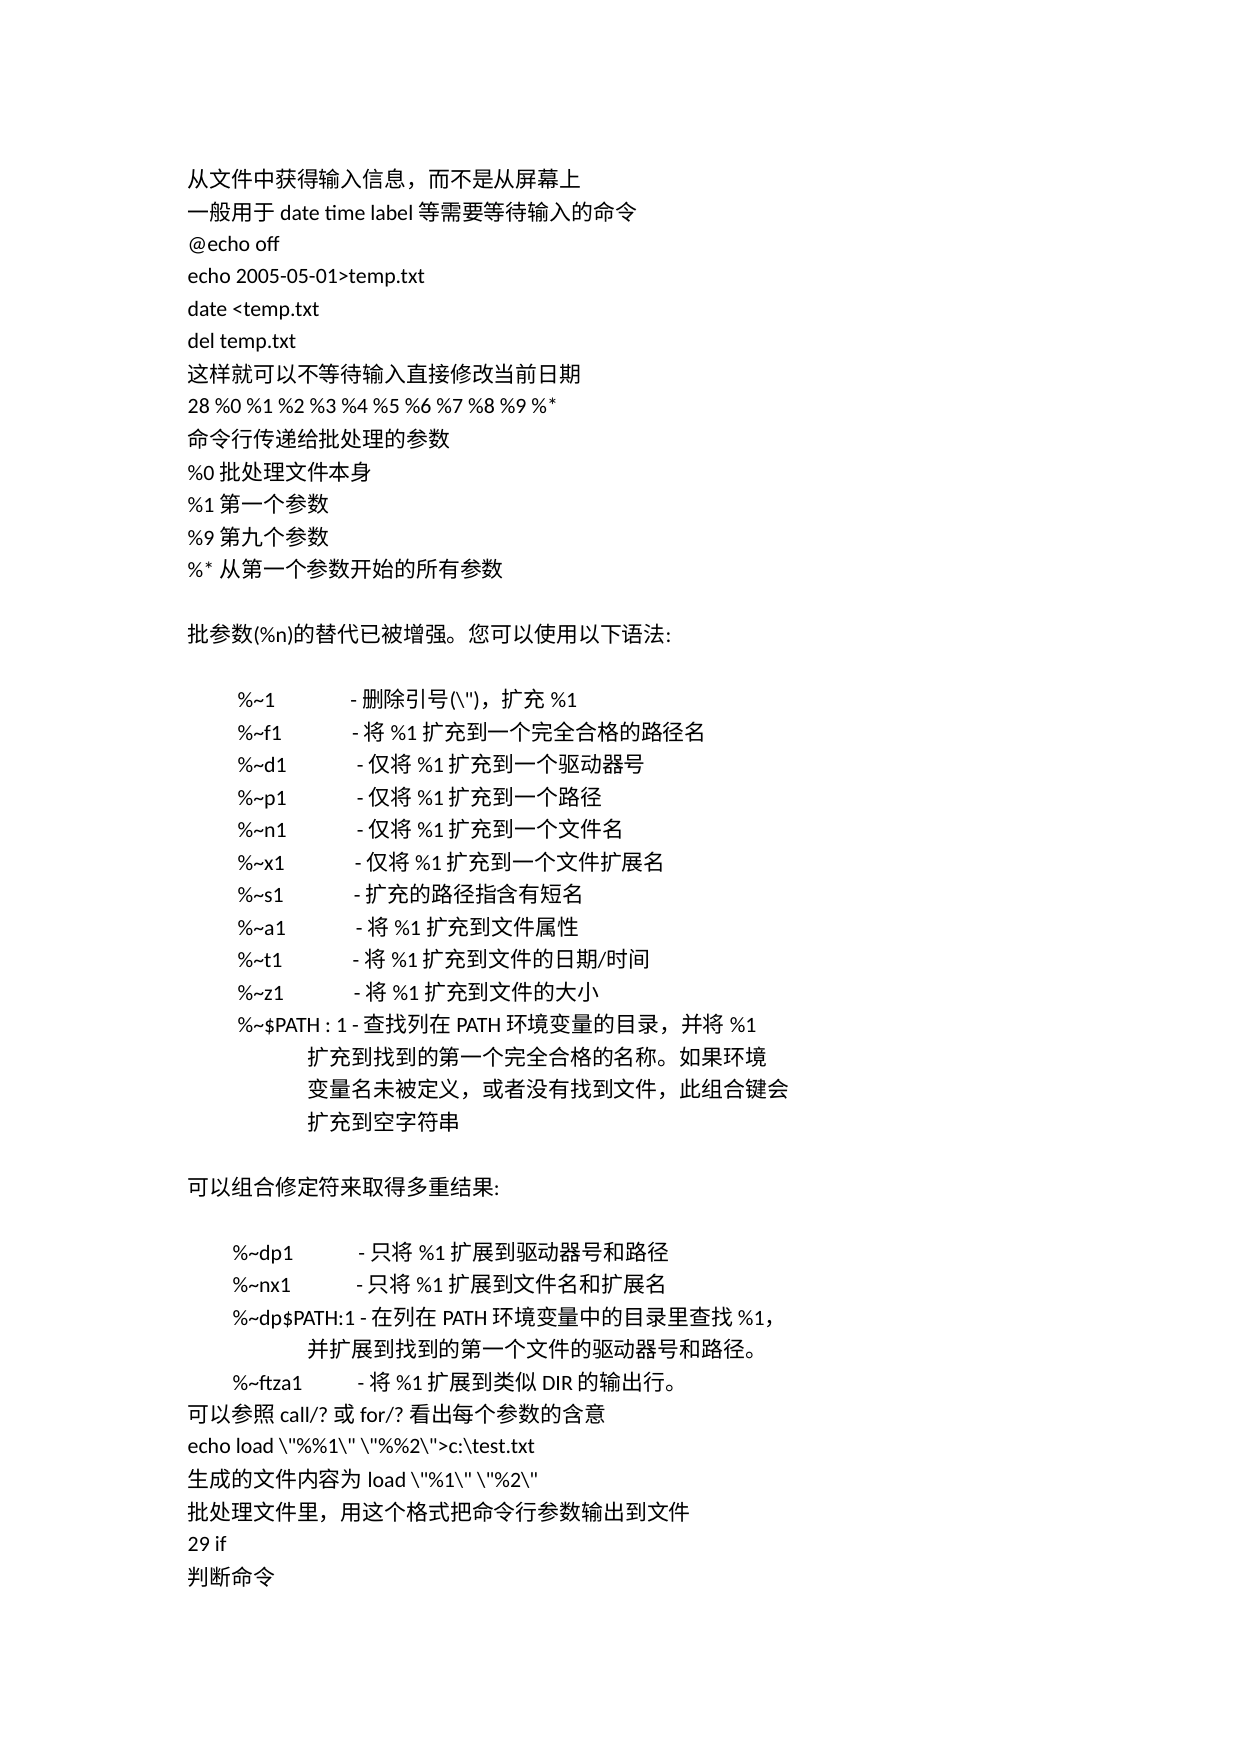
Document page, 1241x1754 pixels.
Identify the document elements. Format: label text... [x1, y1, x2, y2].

text 从文件中获得输入信息，而不是从屏幕上 [187, 162, 1053, 194]
text del temp.txt [187, 324, 1053, 357]
text 批参数(%n)的替代已被增强。您可以使用以下语法: [187, 617, 1053, 649]
text %~$PATH : 1 - 查找列在 PATH 环境变量的目录，并将 %1 [187, 1007, 1053, 1039]
text 变量名未被定义，或者没有找到文件，此组合键会 [187, 1072, 1053, 1104]
text 28 %0 %1 %2 %3 %4 %5 %6 %7 %8 %9 %* [187, 389, 1053, 422]
text %~ftza1 - 将 %1 扩展到类似 DIR 的输出行。 [187, 1364, 1053, 1397]
text 批处理文件里，用这个格式把命令行参数输出到文件 [187, 1494, 1053, 1527]
text %* 从第一个参数开始的所有参数 [187, 552, 1053, 584]
text %~f1 - 将 %1 扩充到一个完全合格的路径名 [187, 714, 1053, 747]
text echo 2005-05-01>temp.txt [187, 259, 1053, 292]
text %~nx1 - 只将 %1 扩展到文件名和扩展名 [187, 1267, 1053, 1299]
text %0 批处理文件本身 [187, 454, 1053, 487]
text echo load \"%%1\" \"%%2\">c:\test.txt [187, 1429, 1053, 1462]
text 扩充到找到的第一个完全合格的名称。如果环境 [187, 1039, 1053, 1072]
text %~p1 - 仅将 %1 扩充到一个路径 [187, 779, 1053, 812]
text 扩充到空字符串 [187, 1104, 1053, 1137]
text 生成的文件内容为 load \"%1\" \"%2\" [187, 1462, 1053, 1494]
text %~x1 - 仅将 %1 扩充到一个文件扩展名 [187, 844, 1053, 877]
text 命令行传递给批处理的参数 [187, 422, 1053, 454]
text date <temp.txt [187, 292, 1053, 324]
text %~dp$PATH:1 - 在列在 PATH 环境变量中的目录里查找 %1， [187, 1299, 1053, 1332]
text %~d1 - 仅将 %1 扩充到一个驱动器号 [187, 747, 1053, 779]
text %~z1 - 将 %1 扩充到文件的大小 [187, 974, 1053, 1007]
text 可以组合修定符来取得多重结果: [187, 1169, 1053, 1202]
text %~1 - 删除引号(\")，扩充 %1 [187, 682, 1053, 714]
text %~dp1 - 只将 %1 扩展到驱动器号和路径 [187, 1234, 1053, 1267]
text 判断命令 [187, 1559, 1053, 1592]
text %~a1 - 将 %1 扩充到文件属性 [187, 909, 1053, 942]
text 一般用于 date time label 等需要等待输入的命令 [187, 194, 1053, 227]
text 可以参照 call/? 或 for/? 看出每个参数的含意 [187, 1397, 1053, 1429]
text %~s1 - 扩充的路径指含有短名 [187, 877, 1053, 909]
text %~t1 - 将 %1 扩充到文件的日期/时间 [187, 942, 1053, 974]
text 这样就可以不等待输入直接修改当前日期 [187, 357, 1053, 389]
text 29 if [187, 1527, 1053, 1559]
text @echo off [187, 227, 1053, 259]
text %~n1 - 仅将 %1 扩充到一个文件名 [187, 812, 1053, 844]
text %9 第九个参数 [187, 519, 1053, 552]
text %1 第一个参数 [187, 487, 1053, 519]
text 并扩展到找到的第一个文件的驱动器号和路径。 [187, 1332, 1053, 1364]
